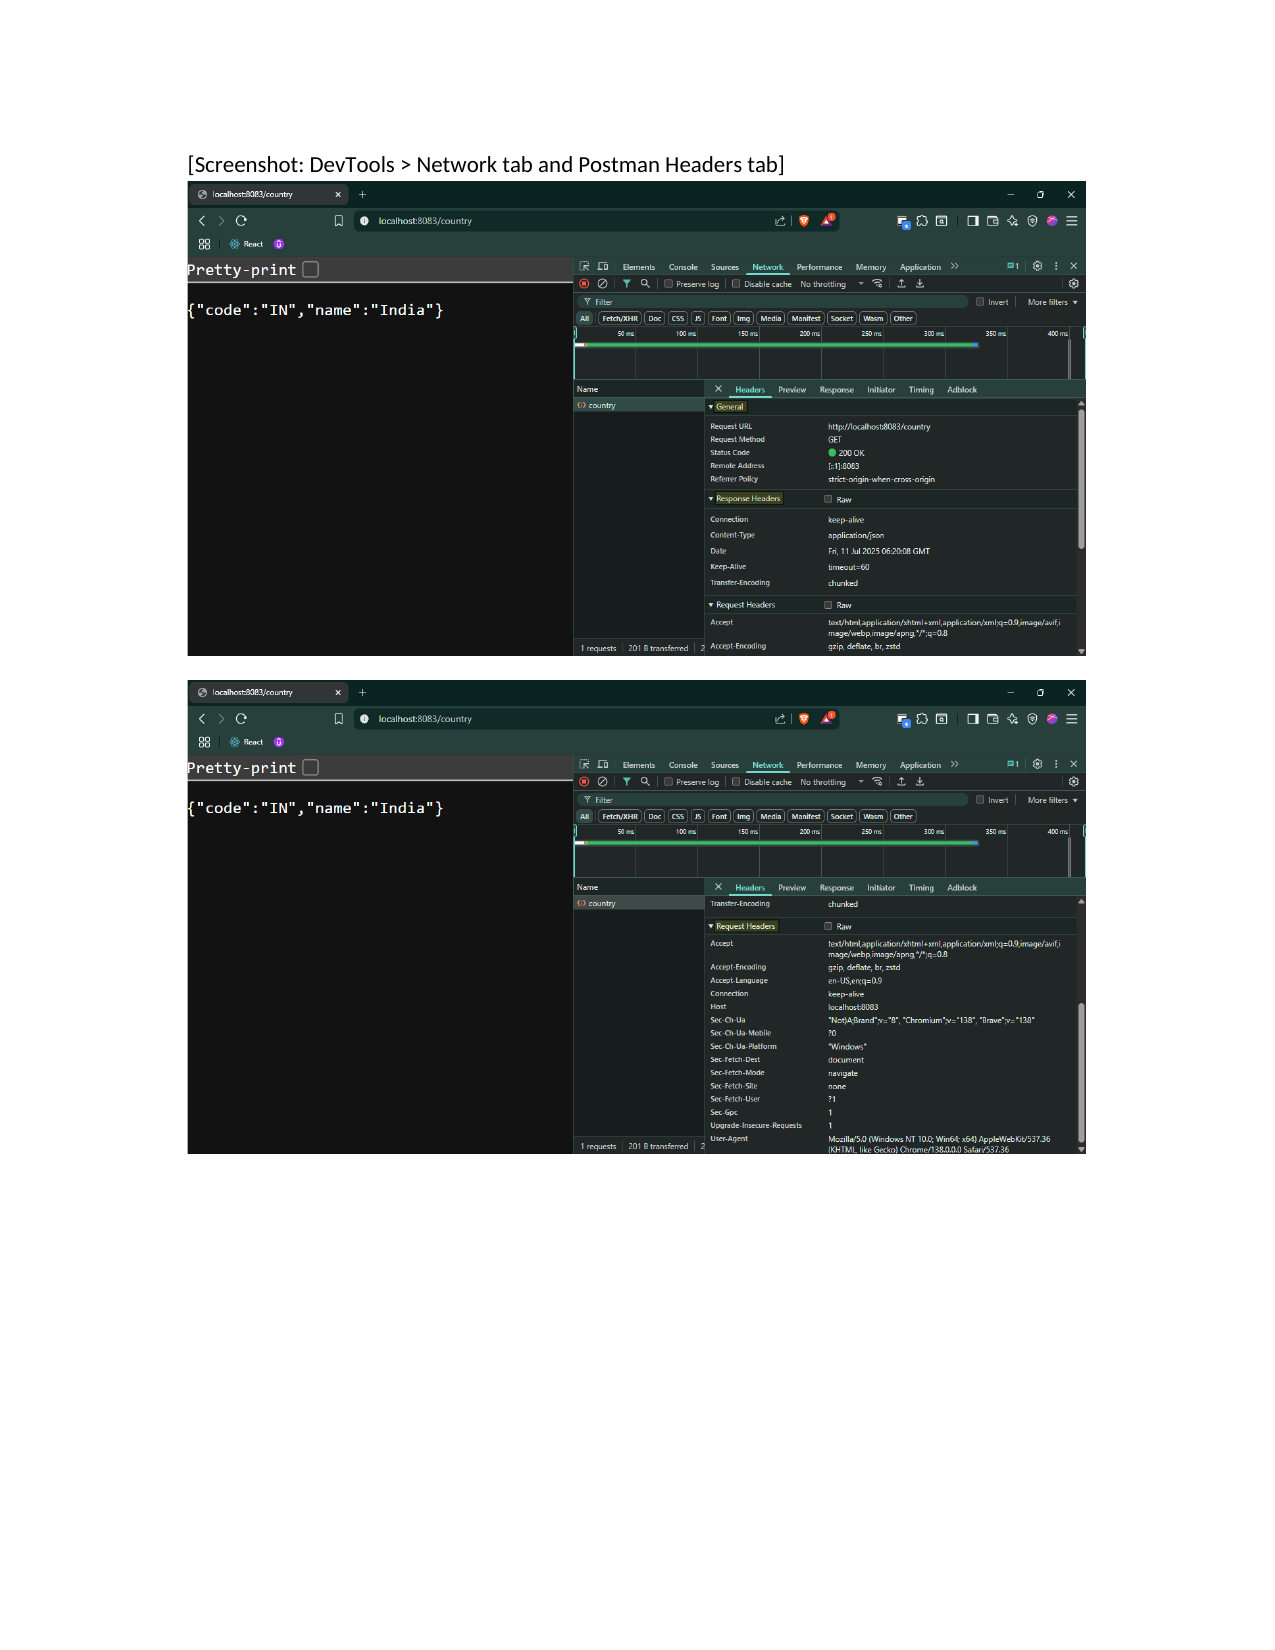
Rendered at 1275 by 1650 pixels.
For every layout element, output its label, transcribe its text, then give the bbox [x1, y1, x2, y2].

picture [187, 181, 1086, 656]
picture [187, 680, 1086, 1154]
